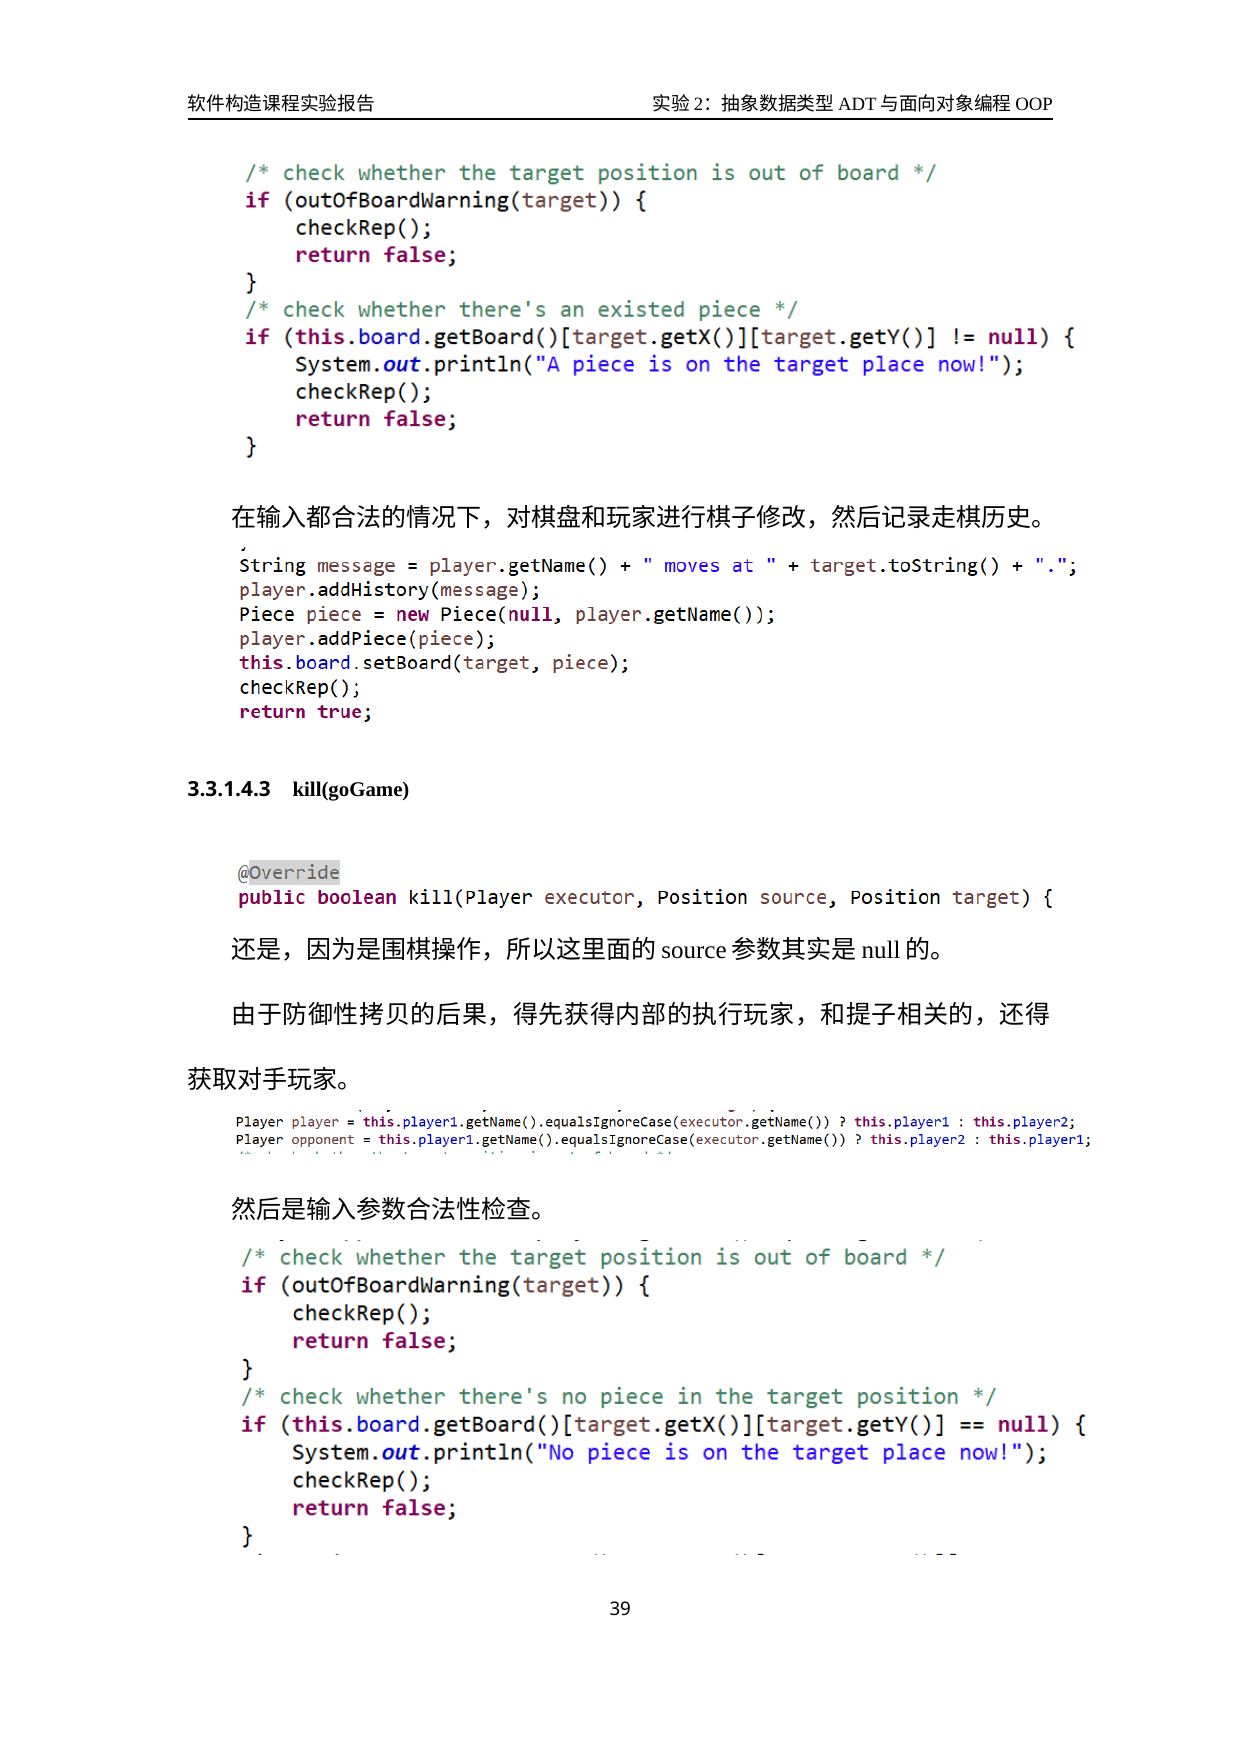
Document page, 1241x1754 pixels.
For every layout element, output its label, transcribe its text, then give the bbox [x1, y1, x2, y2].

picture [231, 1110, 1097, 1154]
text 还是，因为是围棋操作，所以这里面的source参数其实是null的。 [187, 915, 1053, 980]
text 然后是输入参数合法性检查。 [231, 1175, 1053, 1240]
picture [231, 157, 1097, 464]
text 由于防御性拷贝的后果，得先获得内部的执行玩家，和提子相关的，还得获取对手玩家。 [187, 980, 1053, 1110]
text 在输入都合法的情况下，对棋盘和玩家进行棋子修改，然后记录走棋历史。 [187, 483, 1053, 548]
picture [231, 1240, 1097, 1555]
subtitle kill(goGame) [187, 772, 1053, 804]
picture [231, 547, 1097, 728]
picture [231, 850, 1097, 912]
